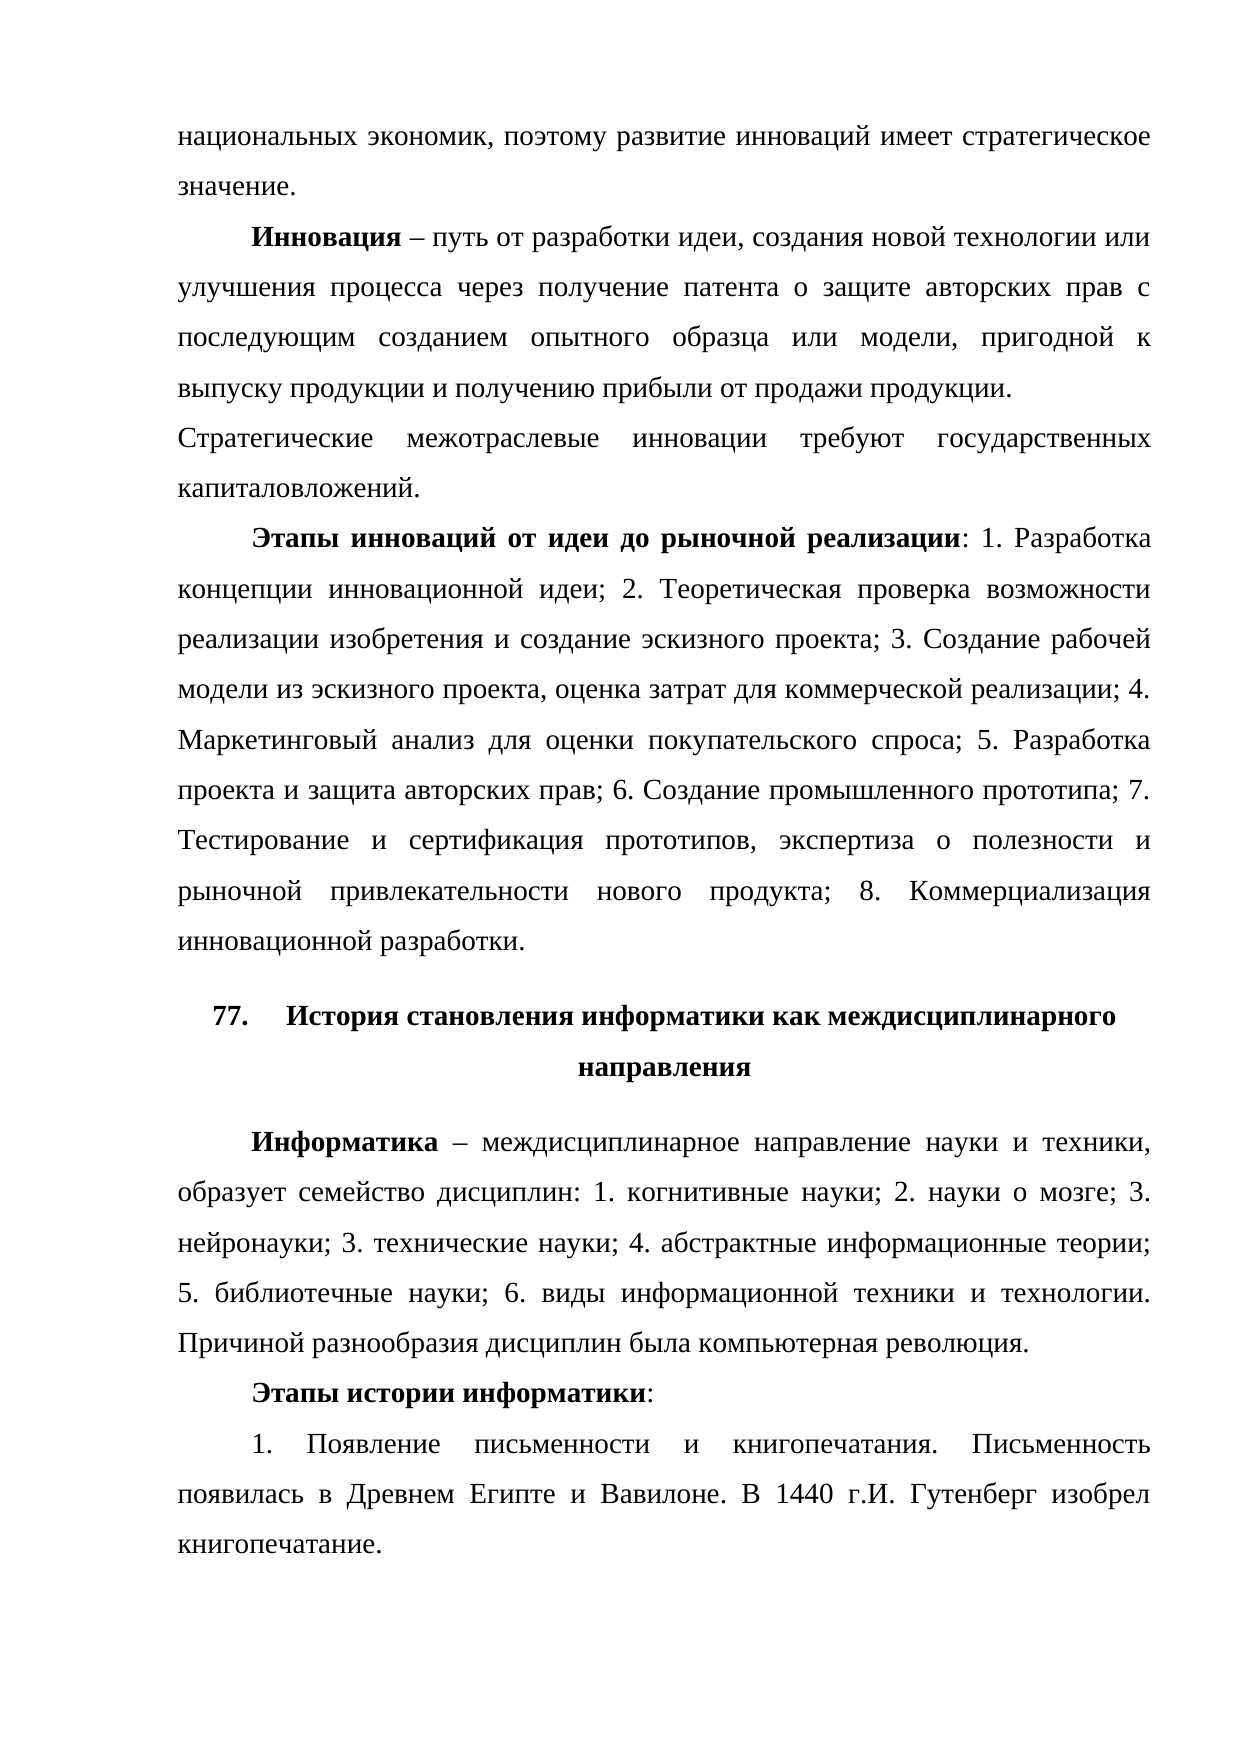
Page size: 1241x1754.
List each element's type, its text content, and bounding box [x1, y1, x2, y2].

subtitle История становления информатики как междисциплинарного направления [177, 998, 1152, 1082]
text Информатика – междисциплинарное направление науки и техники, образует семейство дисциплин: 1. когнитивные науки; 2. науки о мозге; 3. нейронауки; 3. технические науки; 4. абстрактные информационные теории; 5. библиотечные науки; 6. виды информационной техники и технологии. Причиной разнообразия дисциплин была компьютерная революция. [177, 1124, 1152, 1359]
text 1. Появление письменности и книгопечатания. Письменность появилась в Древнем Египте и Вавилоне. В 1440 г.И. Гутенберг изобрел книгопечатание. [177, 1426, 1152, 1560]
text Инновация – путь от разработки идеи, создания новой технологии или улучшения процесса через получение патента о защите авторских прав с последующим созданием опытного образца или модели, пригодной к выпуску продукции и получению прибыли от продажи продукции. [177, 219, 1152, 403]
text Стратегические межотраслевые инновации требуют государственных капиталовложений. [177, 420, 1152, 504]
text Этапы инноваций от идеи до рыночной реализации: 1. Разработка концепции инновационной идеи; 2. Теоретическая проверка возможности реализации изобретения и создание эскизного проекта; 3. Создание рабочей модели из эскизного проекта, оценка затрат для коммерческой реализации; 4. Маркетинговый анализ для оценки покупательского спроса; 5. Разработка проекта и защита авторских прав; 6. Создание промышленного прототипа; 7. Тестирование и сертификация прототипов, экспертиза о полезности и рыночной привлекательности нового продукта; 8. Коммерциализация инновационной разработки. [177, 521, 1152, 957]
text Этапы истории информатики: [177, 1376, 1152, 1409]
